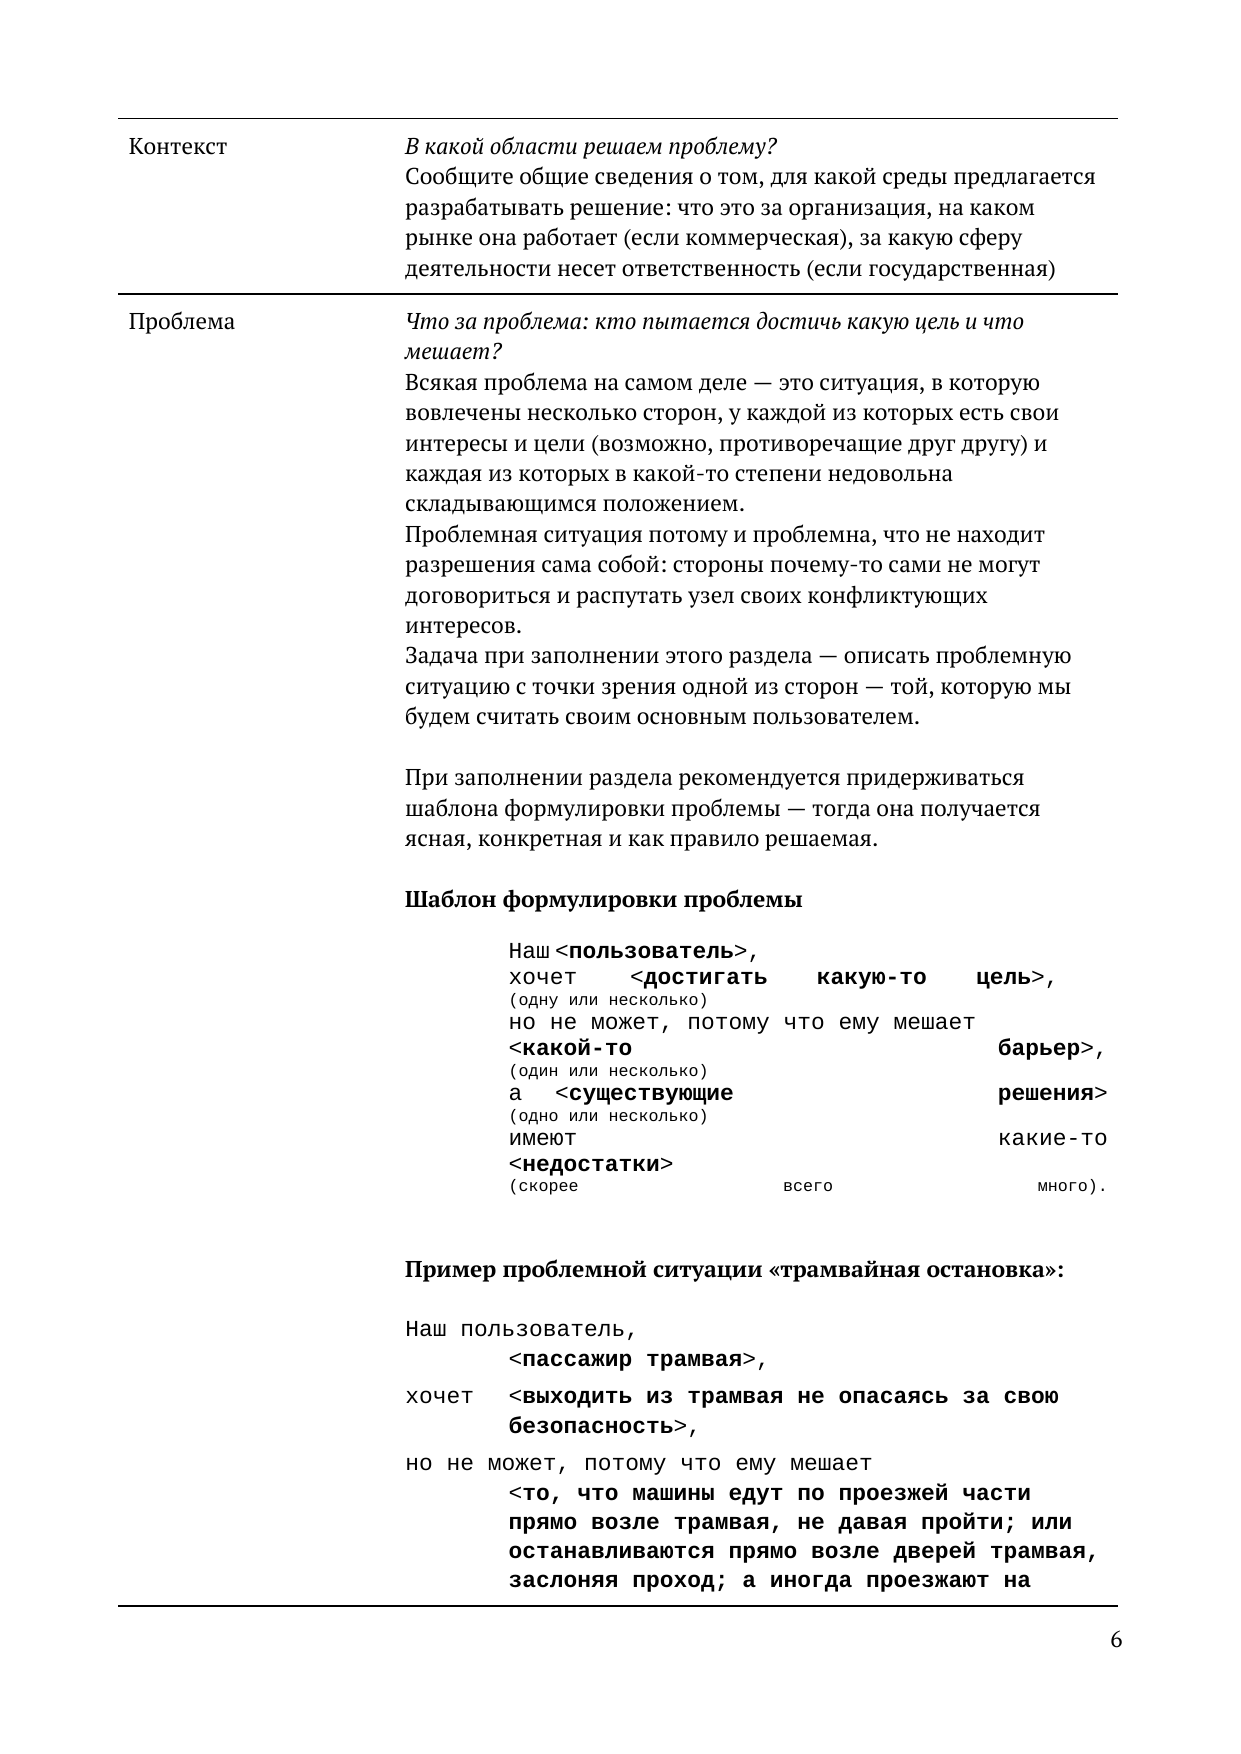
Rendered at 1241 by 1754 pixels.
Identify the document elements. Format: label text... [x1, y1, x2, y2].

table_cell Проблема [118, 295, 394, 1605]
table_cell Контекст [118, 119, 394, 293]
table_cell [395, 295, 1118, 1605]
table_cell В какой области решаем проблему? Сообщите общие сведения о том, для какой среды предлагается разрабатывать решение: что это за организация, на каком рынке она работает (если коммерческая), за какую сферу деятельности несет ответственность (если государственная) [395, 119, 1118, 293]
